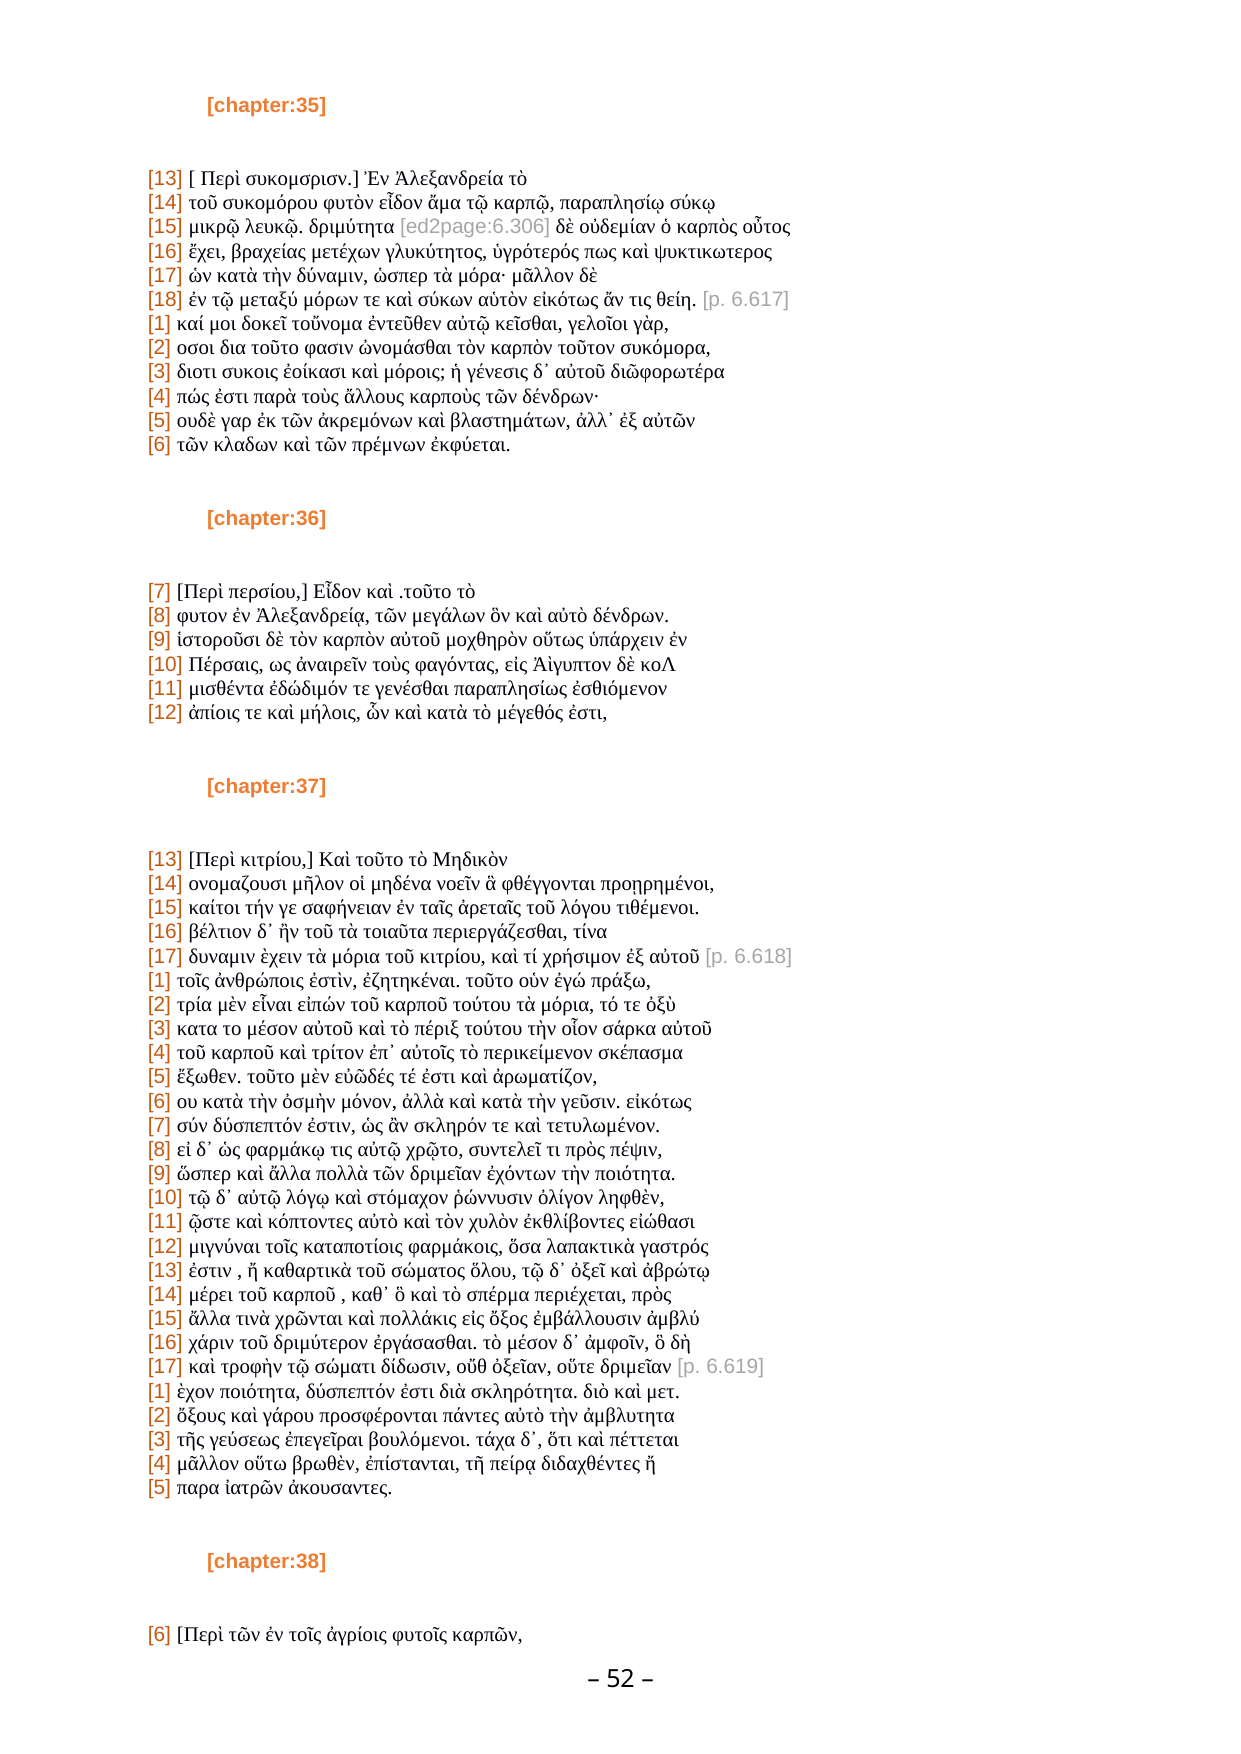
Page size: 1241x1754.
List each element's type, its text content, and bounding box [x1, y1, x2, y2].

text [7] [Περὶ περσίου,] Εἶδον καὶ .τοῦτο τὸ [8] φυτον ἐν Ἀλεξανδρείᾳ, τῶν μεγάλων ὃν καὶ αὐτὸ δένδρων. [9] ἱστοροῦσι δὲ τὸν καρπὸν αὐτοῦ μοχθηρὸν οὕτως ὑπάρχειν ἐν [10] Πέρσαις, ως ἀναιρεῖν τοὺς φαγόντας, εἰς Ἀὶγυπτον δὲ κοΛ [11] μισθέντα ἐδώδιμόν τε γενέσθαι παραπλησίως ἐσθιόμενον [12] ἀπίοις τε καὶ μήλοις, ὧν καὶ κατὰ τὸ μέγεθός ἐστι, [148, 555, 1092, 724]
text [13] [ Περὶ συκομσρισν.] Ἐν Ἀλεξανδρεία τὸ [14] τοῦ συκομόρου φυτὸν εἶδον ἄμα τῷ καρπῷ, παραπλησίῳ σύκῳ [15] μικρῷ λευκῷ. δριμύτητα [ed2page:6.306] δὲ οὐδεμίαν ὁ καρπὸς οὖτος [16] ἔχει, βραχείας μετέχων γλυκύτητος, ὑγρότερός πως καὶ ψυκτικωτερος [17] ὡν κατὰ τὴν δύναμιν, ὡσπερ τὰ μόρα· μᾶλλον δὲ [18] ἐν τῷ μεταξύ μόρων τε καὶ σύκων αὑτὸν εἰκότως ἄν τις θείη. [p. 6.617] [1] καί μοι δοκεῖ τοὔνομα ἐντεῦθεν αὐτῷ κεῖσθαι, γελοῖοι γὰρ, [2] οσοι δια τοῦτο φασιν ὠνομάσθαι τὸν καρπὸν τοῦτον συκόμορα, [3] διοτι συκοις ἐοίκασι καὶ μόροις; ἡ γένεσις δ᾽ αὐτοῦ διῶφορωτέρα [4] πώς ἐστι παρὰ τοὺς ἄλλους καρποὺς τῶν δένδρων· [5] ουδὲ γαρ ἐκ τῶν ἀκρεμόνων καὶ βλαστημάτων, ἀλλ᾽ ἐξ αὐτῶν [6] τῶν κλαδων καὶ τῶν πρέμνων ἐκφύεται. [148, 142, 1092, 456]
subtitle [chapter:37] [207, 774, 1092, 798]
subtitle [chapter:36] [207, 506, 1092, 530]
subtitle [chapter:35] [207, 93, 1092, 117]
text [13] [Περὶ κιτρίου,] Καὶ τοῦτο τὸ Μηδικὸν [14] ονομαζουσι μῆλον οἱ μηδένα νοεῖν ἃ φθέγγονται προῃρημένοι, [15] καίτοι τήν γε σαφήνειαν ἐν ταῖς ἀρεταῖς τοῦ λόγου τιθέμενοι. [16] βέλτιον δ᾽ ἢν τοῦ τὰ τοιαῦτα περιεργάζεσθαι, τίνα [17] δυναμιν ὲχειν τὰ μόρια τοῦ κιτρίου, καὶ τί χρήσιμον ἐξ αὐτοῦ [p. 6.618] [1] τοῖς ἀνθρώποις ἐστὶν, ἐζητηκέναι. τοῦτο οὑν ἐγώ πράξω, [2] τρία μὲν εἷναι εἰπών τοῦ καρποῦ τούτου τὰ μόρια, τό τε ὀξὺ [3] κατα το μέσον αὐτοῦ καὶ τὸ πέριξ τούτου τὴν οἷον σάρκα αὐτοῦ [4] τοῦ καρποῦ καὶ τρίτον ἐπ᾽ αὐτοῖς τὸ περικείμενον σκέπασμα [5] ἔξωθεν. τοῦτο μὲν εὐῶδές τέ ἐστι καὶ ἀρωματίζον, [6] ου κατὰ τὴν ὀσμὴν μόνον, ἀλλὰ καὶ κατὰ τὴν γεῦσιν. εἰκότως [7] σύν δύσπεπτόν ἐστιν, ὡς ἂν σκληρόν τε καὶ τετυλωμένον. [8] εἰ δ᾽ ὡς φαρμάκῳ τις αὐτῷ χρῷτο, συντελεῖ τι πρὸς πέψιν, [9] ὥσπερ καὶ ἄλλα πολλὰ τῶν δριμεῖαν ἐχόντων τὴν ποιότητα. [10] τῷ δ᾽ αὐτῷ λόγῳ καὶ στόμαχον ῥώννυσιν ὀλίγον ληφθὲν, [11] ῷστε καὶ κόπτοντες αὐτὸ καὶ τὸν χυλὸν ἐκθλίβοντες εἰώθασι [12] μιγνύναι τοῖς καταποτίοις φαρμάκοις, ὅσα λαπακτικὰ γαστρός [13] ἐστιν , ἤ καθαρτικὰ τοῦ σώματος ὅλου, τῷ δ᾽ ὀξεῖ καὶ ἀβρώτῳ [14] μέρει τοῦ καρποῦ , καθ᾽ ὃ καὶ τὸ σπέρμα περιέχεται, πρὸς [15] ἄλλα τινὰ χρῶνται καὶ πολλάκις εἰς ὄξος ἐμβάλλουσιν ἀμβλύ [16] χάριν τοῦ δριμύτερον ἐργάσασθαι. τὸ μέσον δ᾽ ἀμφοῖν, ὃ δὴ [17] καὶ τροφὴν τῷ σώματι δίδωσιν, οὔθ ὀξεῖαν, οὕτε δριμεῖαν [p. 6.619] [1] ὲχον ποιότητα, δύσπεπτόν ἐστι διὰ σκληρότητα. διὸ καὶ μετ. [2] ὄξους καὶ γάρου προσφέρονται πάντες αὐτὸ τὴν ἀμβλυτητα [3] τῆς γεύσεως ἐπεγεῖραι βουλόμενοι. τάχα δ᾽, ὅτι καὶ πέττεται [4] μᾶλλον οὕτω βρωθὲν, ἐπίστανται, τῆ πείρᾳ διδαχθέντες ἤ [5] παρα ἰατρῶν ἀκουσαντες. [148, 823, 1092, 1499]
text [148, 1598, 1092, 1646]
subtitle [chapter:38] [207, 1549, 1092, 1573]
